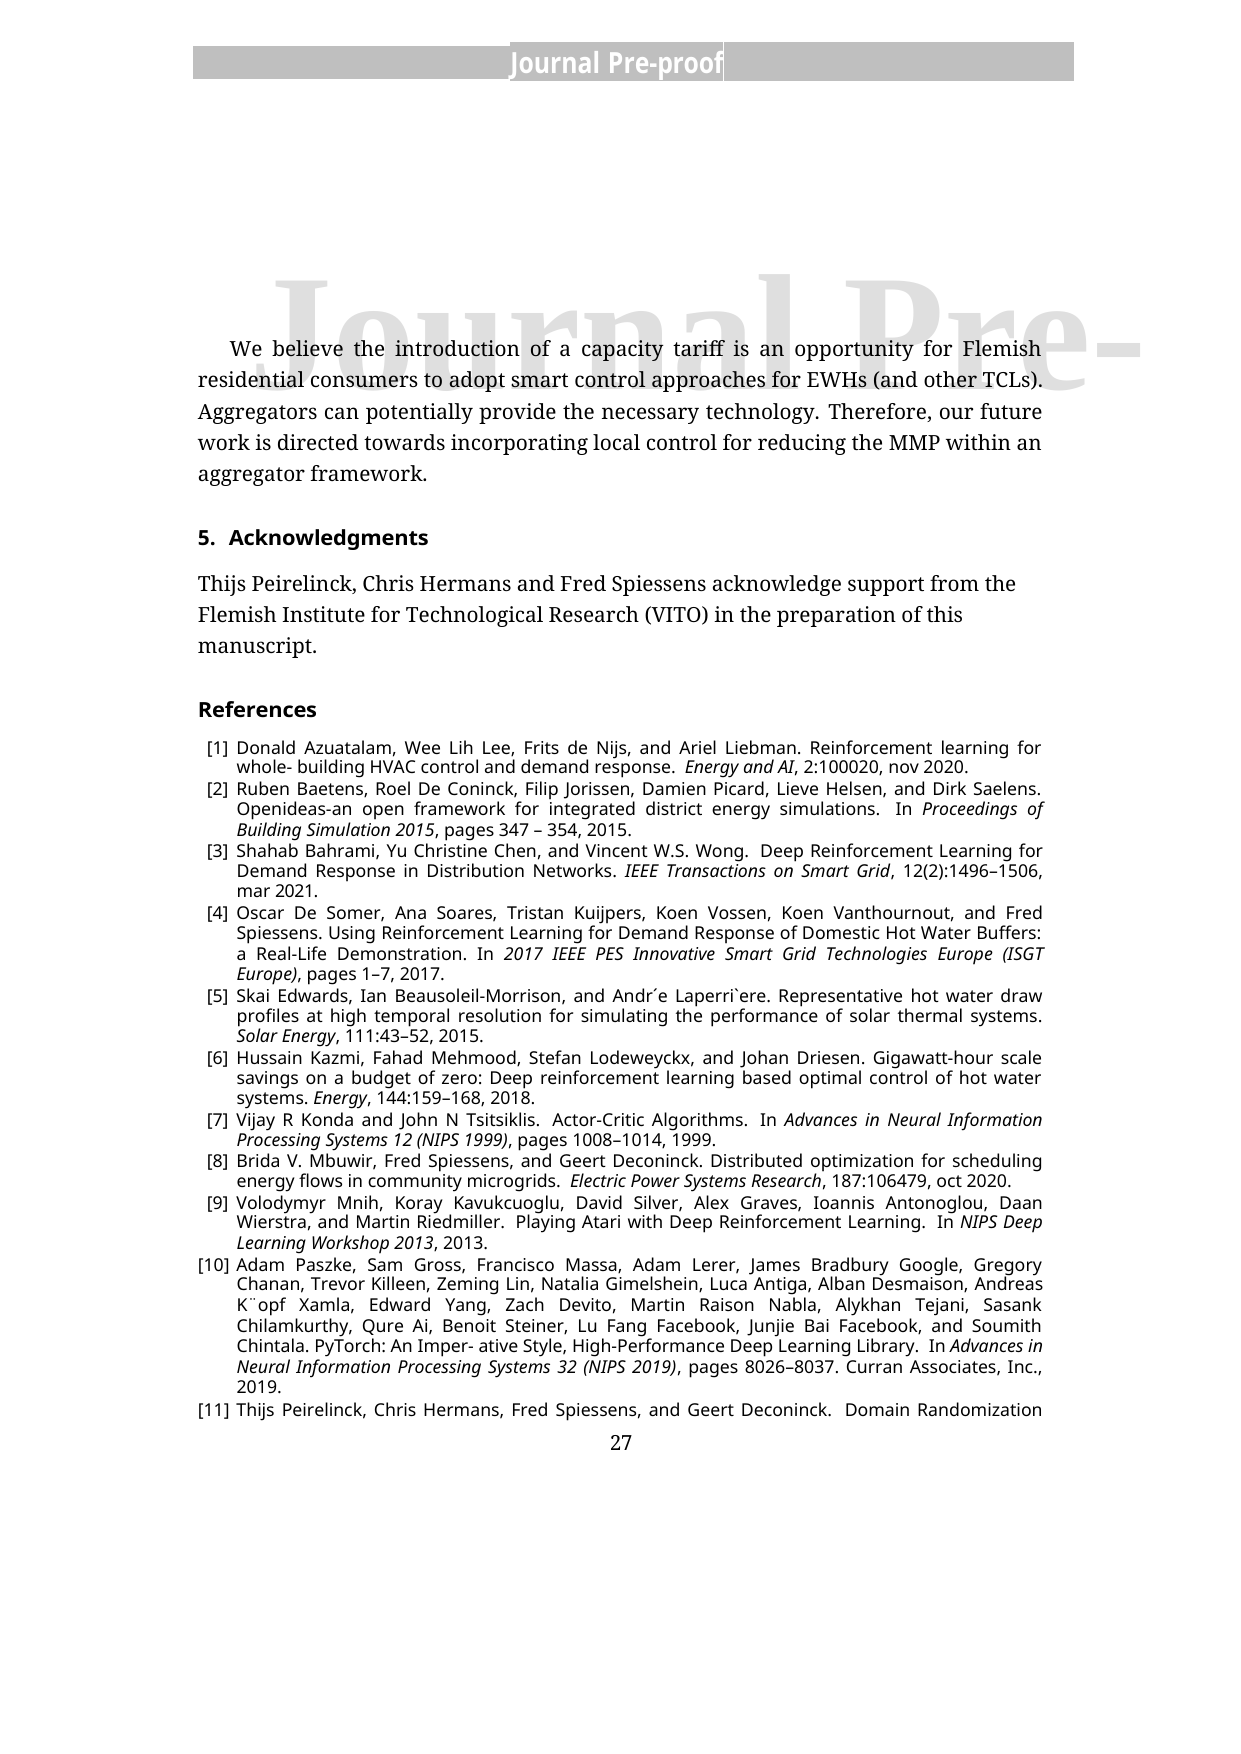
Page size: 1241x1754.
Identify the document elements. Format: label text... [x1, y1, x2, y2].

list Brida V. Mbuwir, Fred Spiessens, and Geert Deconinck. Distributed optimization for scheduling energy flows in community microgrids. Electric Power Systems Research, 187:106479, oct 2020. [207, 1151, 1043, 1193]
list Volodymyr Mnih, Koray Kavukcuoglu, David Silver, Alex Graves, Ioannis Antonoglou, Daan Wierstra, and Martin Riedmiller. Playing Atari with Deep Reinforcement Learning. In NIPS Deep Learning Workshop 2013, 2013. [207, 1193, 1043, 1254]
list Donald Azuatalam, Wee Lih Lee, Frits de Nijs, and Ariel Liebman. Reinforcement learning for whole- building HVAC control and demand response. Energy and AI, 2:100020, nov 2020. [207, 738, 1043, 779]
list Skai Edwards, Ian Beausoleil-Morrison, and Andr´e Laperri`ere. Representative hot water draw profiles at high temporal resolution for simulating the performance of solar thermal systems. Solar Energy, 111:43–52, 2015. [207, 986, 1043, 1048]
list Shahab Bahrami, Yu Christine Chen, and Vincent W.S. Wong. Deep Reinforcement Learning for Demand Response in Distribution Networks. IEEE Transactions on Smart Grid, 12(2):1496–1506, mar 2021. [207, 841, 1043, 903]
list Oscar De Somer, Ana Soares, Tristan Kuijpers, Koen Vossen, Koen Vanthournout, and Fred Spiessens. Using Reinforcement Learning for Demand Response of Domestic Hot Water Buffers: a Real-Life Demonstration. In 2017 IEEE PES Innovative Smart Grid Technologies Europe (ISGT Europe), pages 1–7, 2017. [207, 903, 1043, 986]
list Ruben Baetens, Roel De Coninck, Filip Jorissen, Damien Picard, Lieve Helsen, and Dirk Saelens. Openideas-an open framework for integrated district energy simulations. In Proceedings of Building Simulation 2015, pages 347 – 354, 2015. [207, 779, 1043, 841]
list Hussain Kazmi, Fahad Mehmood, Stefan Lodeweyckx, and Johan Driesen. Gigawatt-hour scale savings on a budget of zero: Deep reinforcement learning based optimal control of hot water systems. Energy, 144:159–168, 2018. [207, 1048, 1043, 1110]
list Adam Paszke, Sam Gross, Francisco Massa, Adam Lerer, James Bradbury Google, Gregory Chanan, Trevor Killeen, Zeming Lin, Natalia Gimelshein, Luca Antiga, Alban Desmaison, Andreas K¨opf Xamla, Edward Yang, Zach Devito, Martin Raison Nabla, Alykhan Tejani, Sasank Chilamkurthy, Qure Ai, Benoit Steiner, Lu Fang Facebook, Junjie Bai Facebook, and Soumith Chintala. PyTorch: An Imper- ative Style, High-Performance Deep Learning Library. In Advances in Neural Information Processing Systems 32 (NIPS 2019), pages 8026–8037. Curran Associates, Inc., 2019. [198, 1255, 1043, 1399]
subtitle References [198, 695, 1155, 723]
text We believe the introduction of a capacity tariff is an opportunity for Flemish residential consumers to adopt smart control approaches for EWHs (and other TCLs). Aggregators can potentially provide the necessary technology. Therefore, our future work is directed towards incorporating local control for reducing the MMP within an aggregator framework. [198, 334, 1043, 488]
subtitle Acknowledgments [198, 523, 1155, 551]
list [198, 1399, 1043, 1420]
list Vijay R Konda and John N Tsitsiklis. Actor-Critic Algorithms. In Advances in Neural Information Processing Systems 12 (NIPS 1999), pages 1008–1014, 1999. [207, 1110, 1043, 1151]
text Thijs Peirelinck, Chris Hermans and Fred Spiessens acknowledge support from the Flemish Institute for Technological Research (VITO) in the preparation of this manuscript. [198, 569, 1050, 659]
